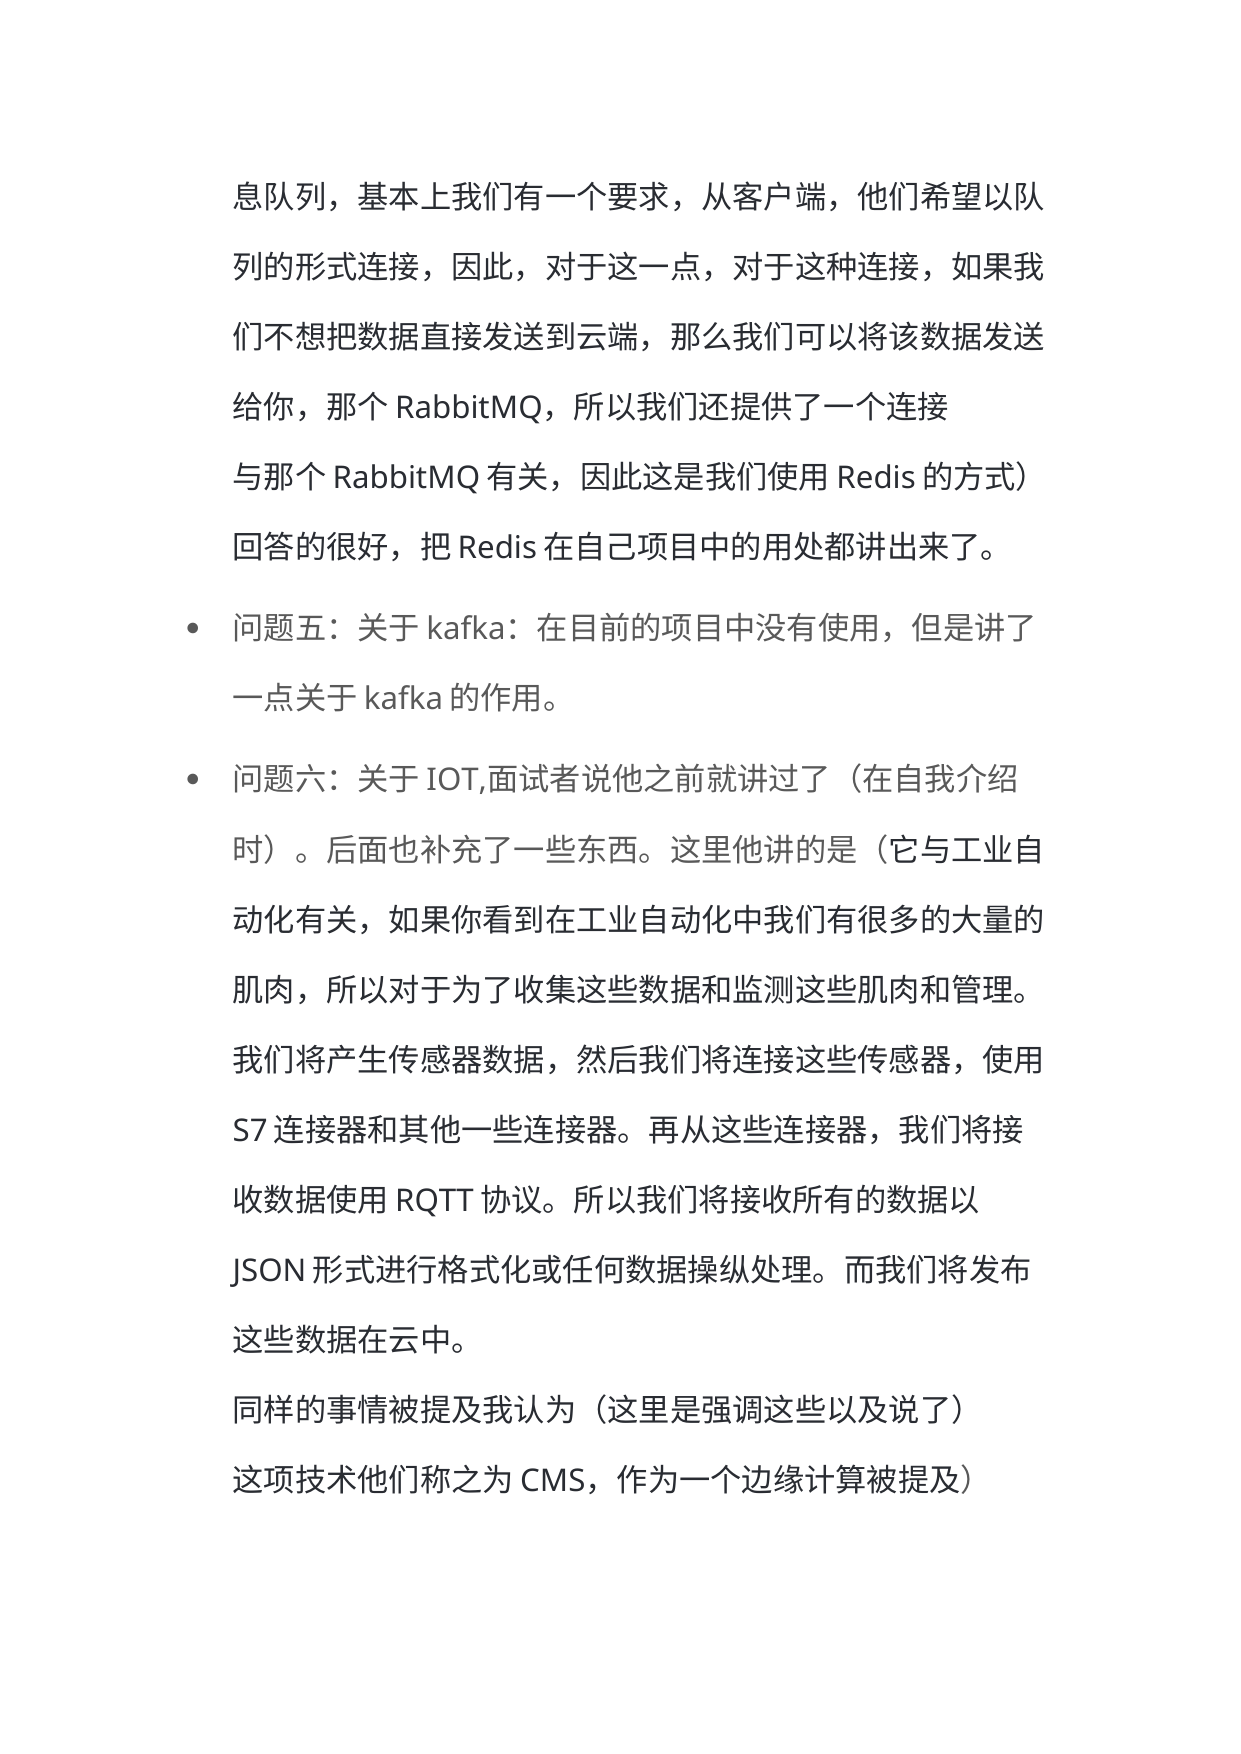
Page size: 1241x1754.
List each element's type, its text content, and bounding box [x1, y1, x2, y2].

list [187, 162, 1053, 577]
list 问题六：关于IOT,面试者说他之前就讲过了（在自我介绍时）。后面也补充了一些东西。这里他讲的是（它与工业自动化有关，如果你看到在工业自动化中我们有很多的大量的肌肉，所以对于为了收集这些数据和监测这些肌肉和管理。我们将产生传感器数据，然后我们将连接这些传感器，使用S7连接器和其他一些连接器。再从这些连接器，我们将接收数据使用RQTT协议。所以我们将接收所有的数据以JSON形式进行格式化或任何数据操纵处理。而我们将发布这些数据在云中。 同样的事情被提及我认为（这里是强调这些以及说了） 这项技术他们称之为CMS，作为一个边缘计算被提及） [187, 745, 1053, 1511]
list 问题五：关于kafka：在目前的项目中没有使用，但是讲了一点关于kafka的作用。 [187, 593, 1053, 729]
